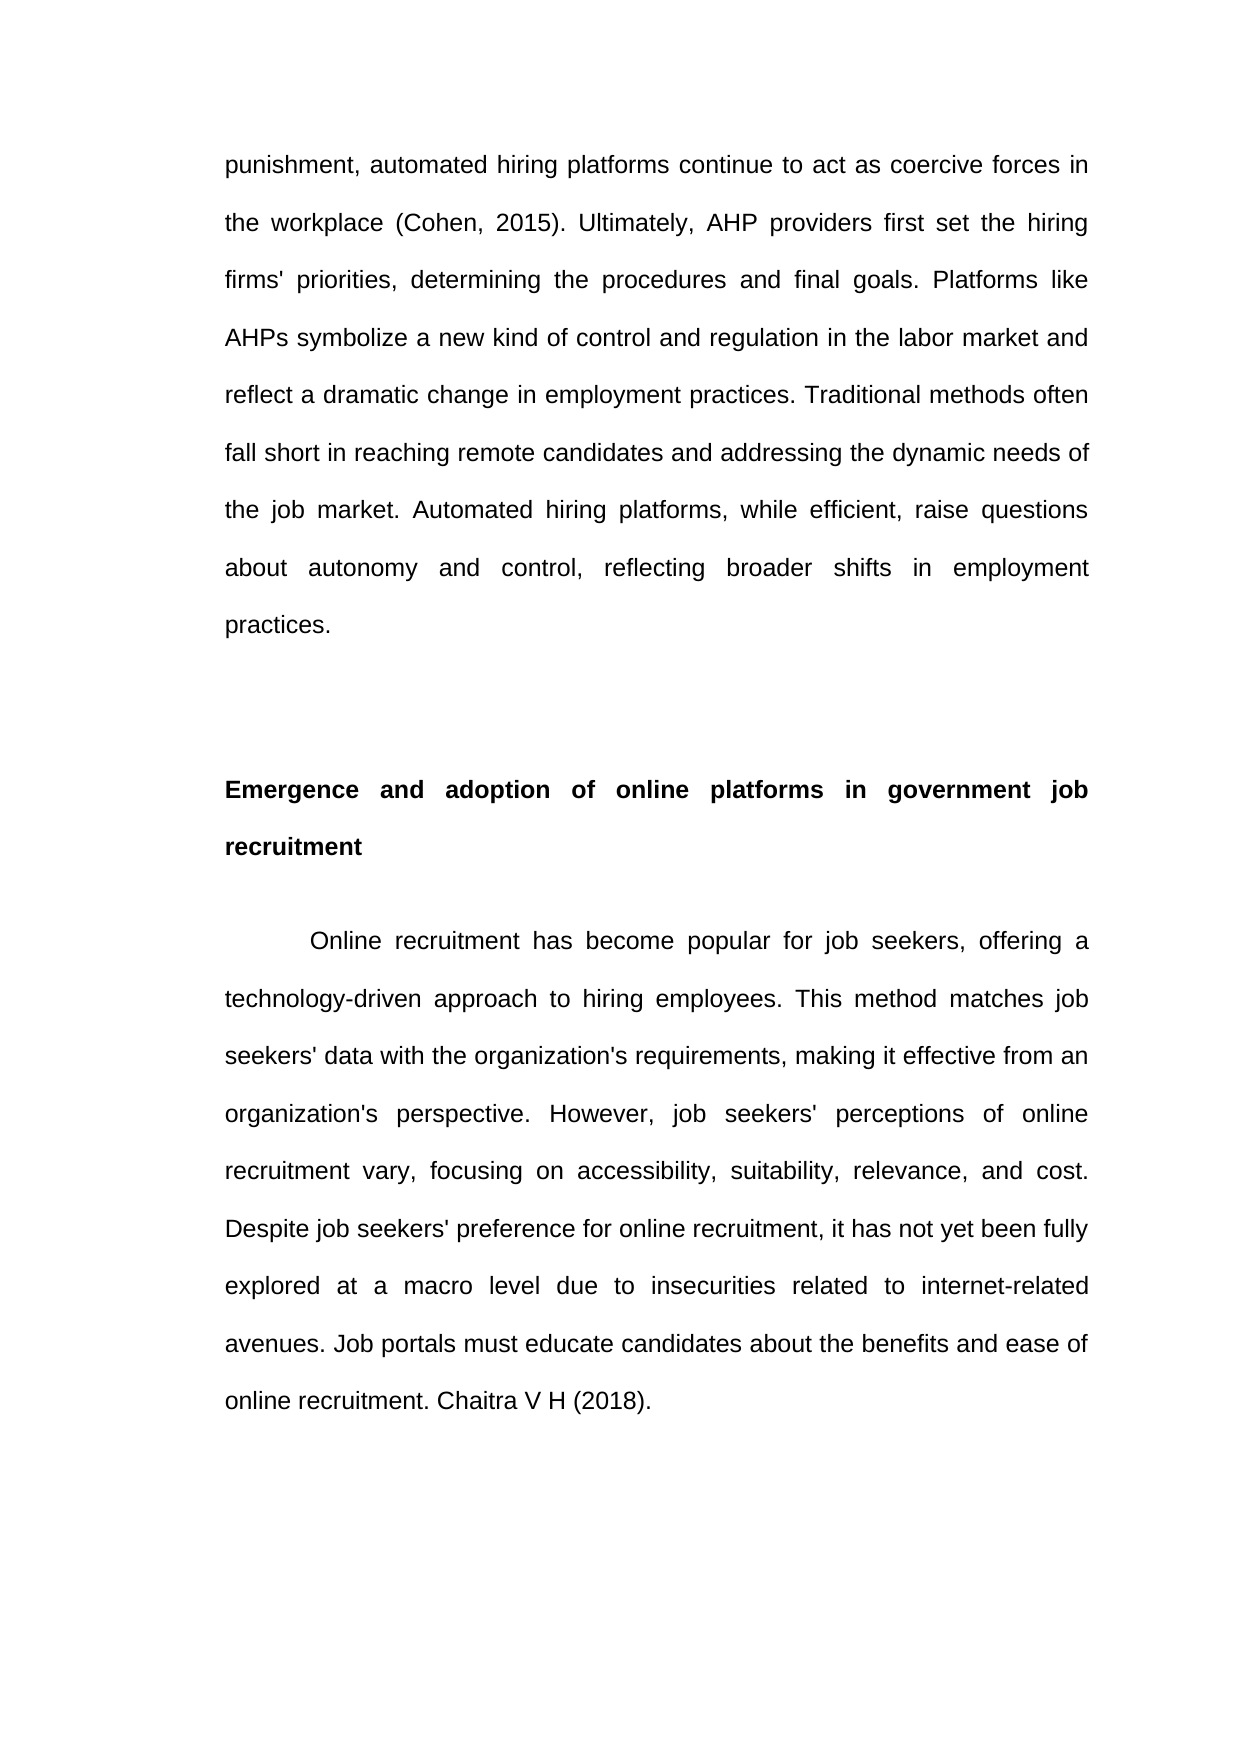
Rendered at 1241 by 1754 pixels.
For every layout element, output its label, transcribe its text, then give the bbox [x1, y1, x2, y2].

subtitle Emergence and adoption of online platforms in government job recruitment [224, 775, 1090, 861]
text Online recruitment has become popular for job seekers, offering a technology-driven approach to hiring employees. This method matches job seekers' data with the organization's requirements, making it effective from an organization's perspective. However, job seekers' perceptions of online recruitment vary, focusing on accessibility, suitability, relevance, and cost. Despite job seekers' preference for online recruitment, it has not yet been fully explored at a macro level due to insecurities related to internet-related avenues. Job portals must educate candidates about the benefits and ease of online recruitment. Chaitra V H (2018). [224, 926, 1090, 1415]
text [224, 150, 1090, 639]
